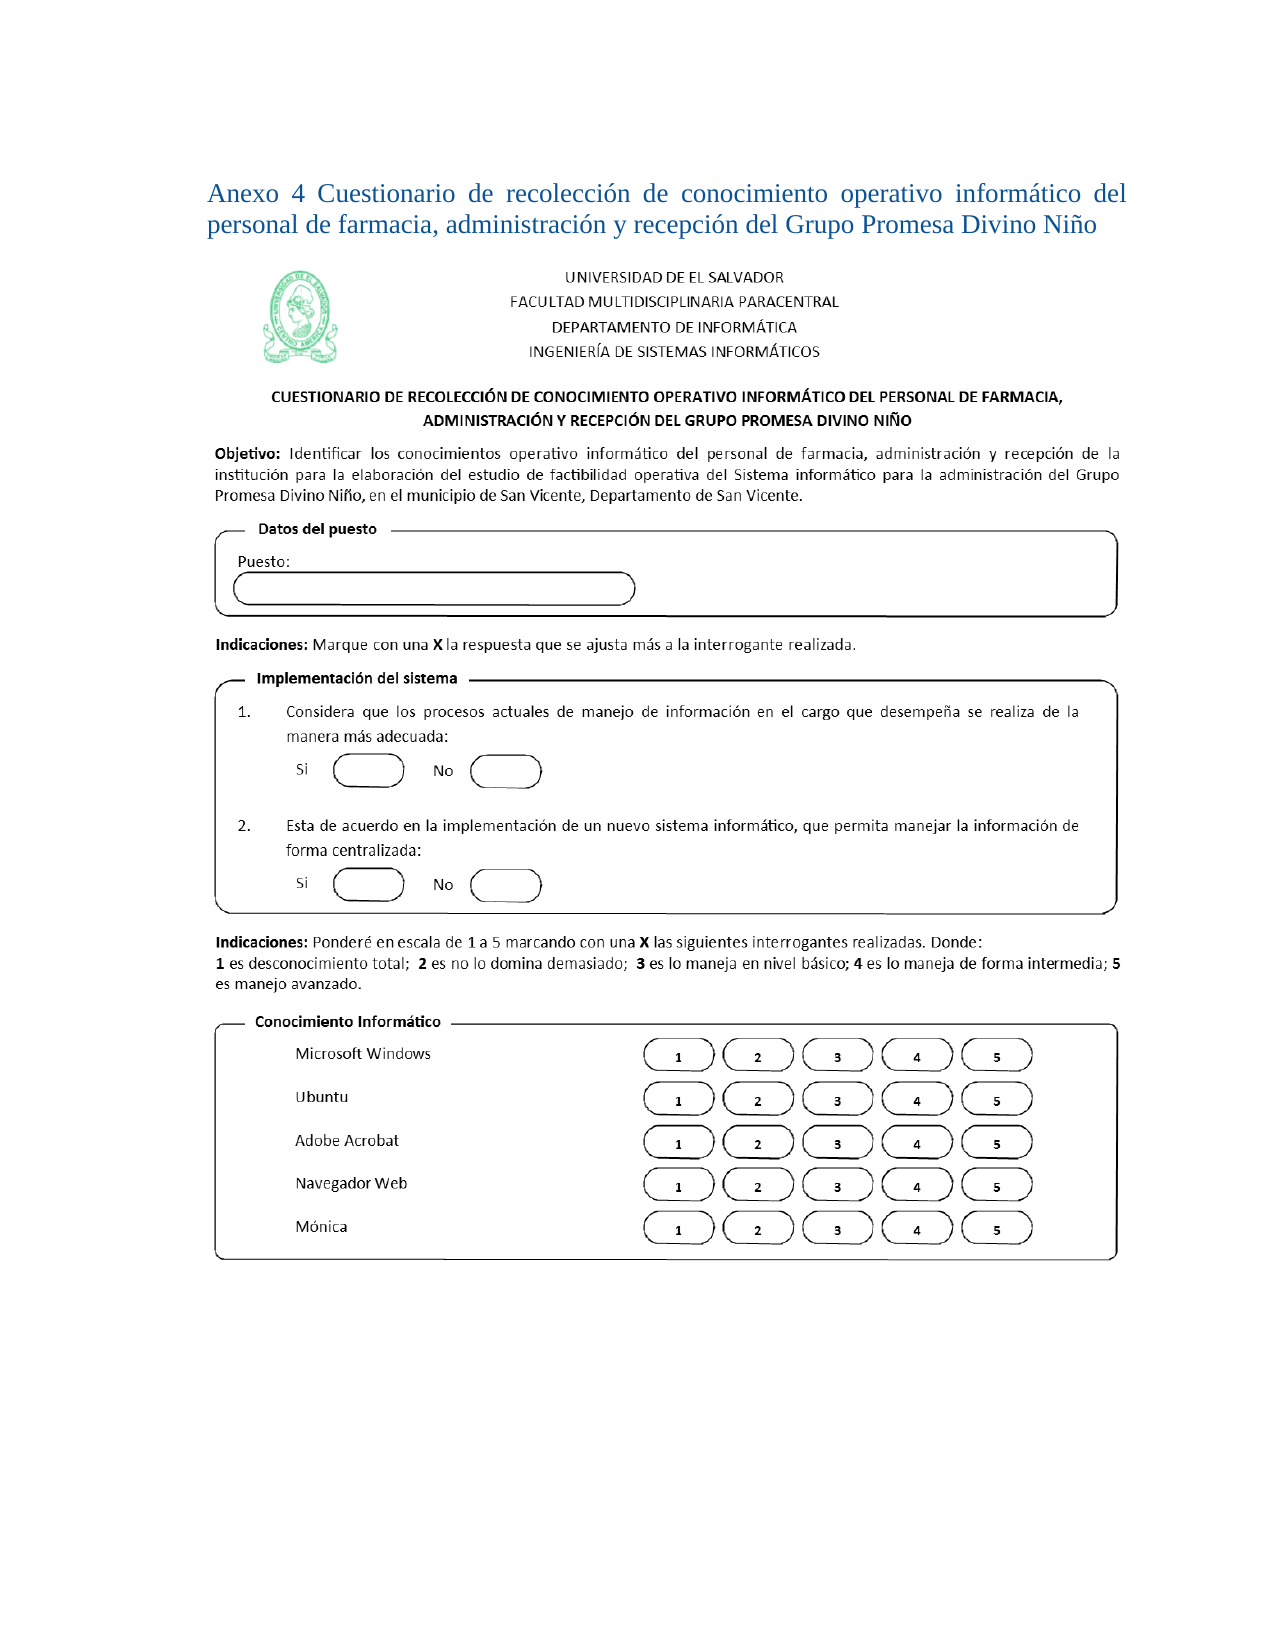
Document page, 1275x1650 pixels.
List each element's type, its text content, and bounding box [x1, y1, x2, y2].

picture [206, 260, 1128, 1261]
text Anexo 4 Cuestionario de recolección de conocimiento operativo informático del personal de farmacia, administración y recepción del Grupo Promesa Divino Niño [207, 177, 1127, 239]
